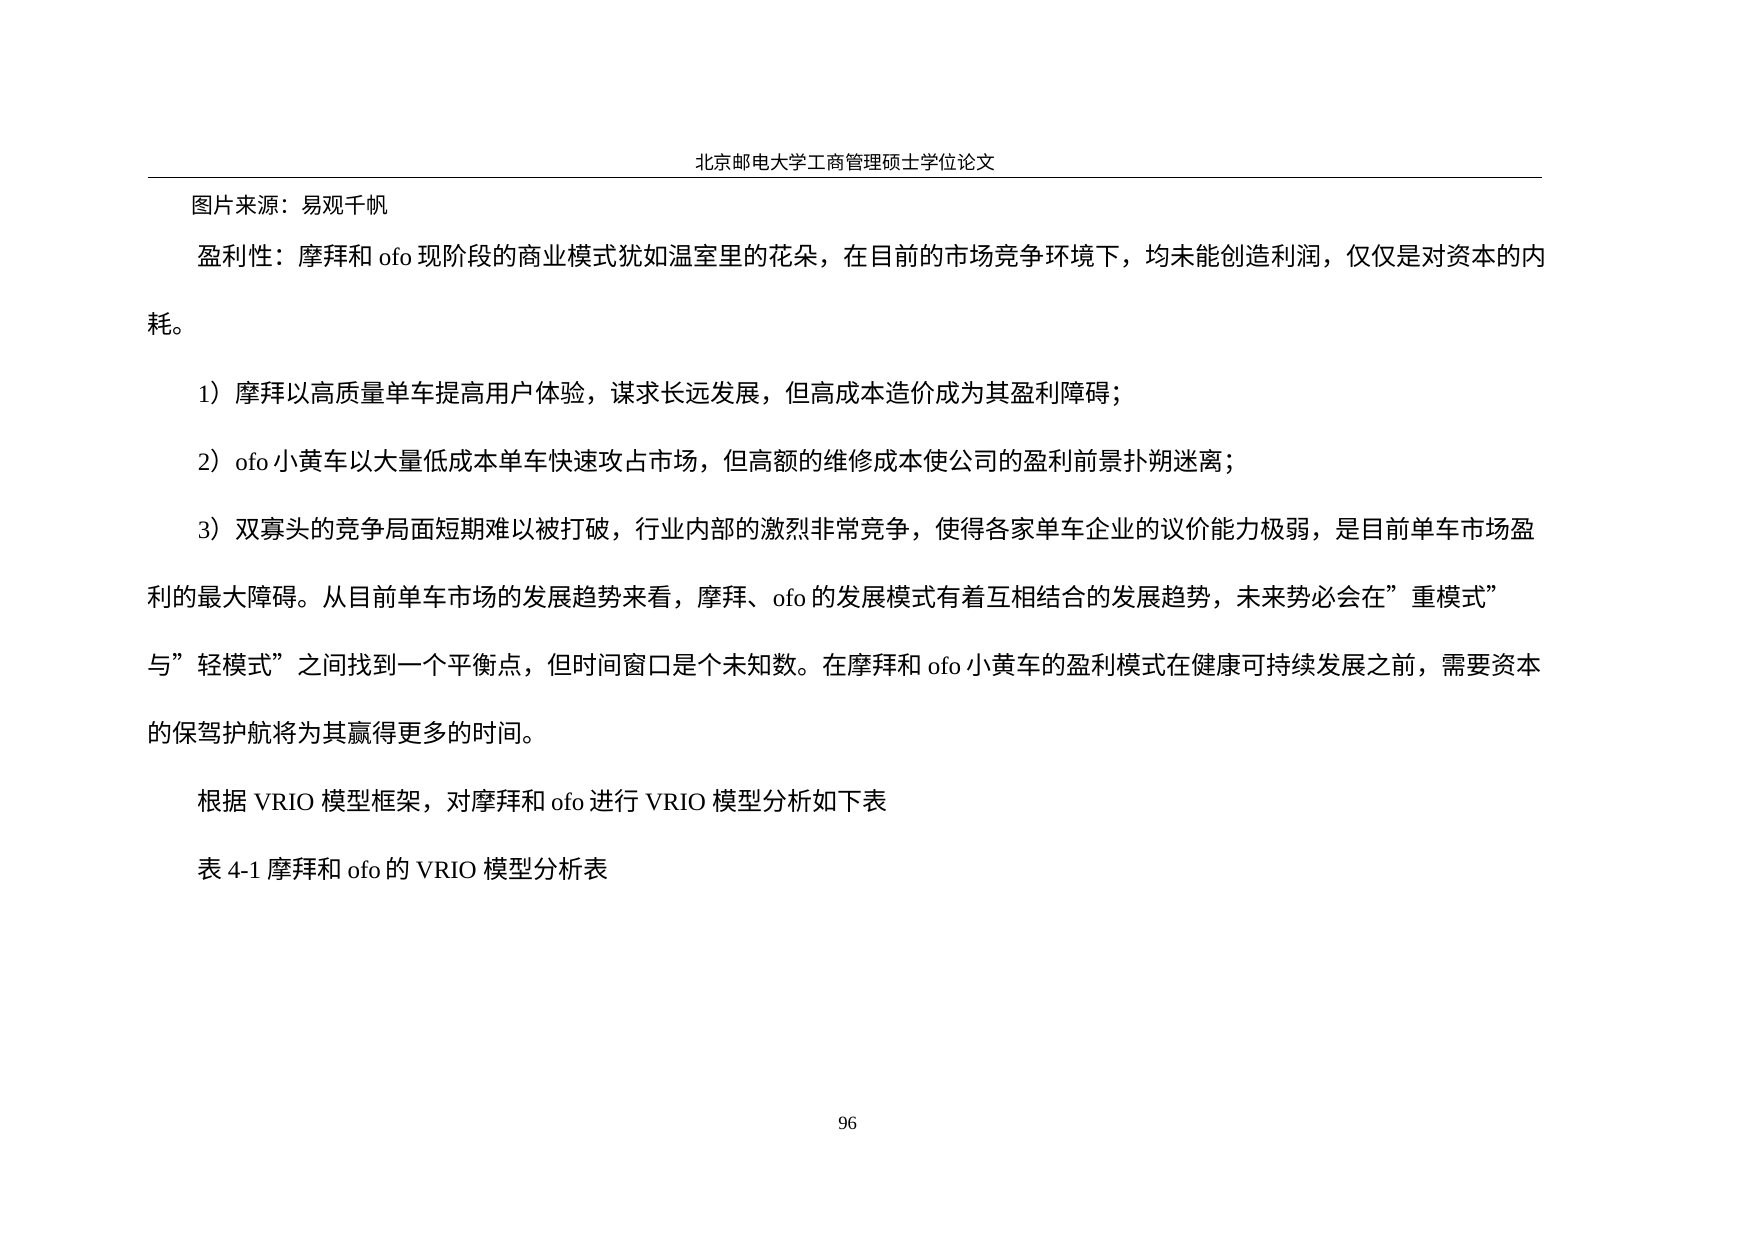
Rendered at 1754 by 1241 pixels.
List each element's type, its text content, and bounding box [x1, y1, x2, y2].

text 盈利性：摩拜和ofo现阶段的商业模式犹如温室里的花朵，在目前的市场竞争环境下，均未能创造利润，仅仅是对资本的内耗。 [148, 221, 1547, 357]
text 表4-1 摩拜和ofo的VRIO 模型分析表 [148, 834, 1547, 902]
text 1）摩拜以高质量单车提高用户体验，谋求长远发展，但高成本造价成为其盈利障碍； [148, 357, 1547, 425]
text 图片来源：易观千帆 [148, 187, 1547, 221]
text 2）ofo小黄车以大量低成本单车快速攻占市场，但高额的维修成本使公司的盈利前景扑朔迷离； [148, 425, 1547, 493]
text 根据 VRIO 模型框架，对摩拜和ofo进行 VRIO 模型分析如下表 [148, 766, 1547, 834]
text 3）双寡头的竞争局面短期难以被打破，行业内部的激烈非常竞争，使得各家单车企业的议价能力极弱，是目前单车市场盈利的最大障碍。从目前单车市场的发展趋势来看，摩拜、ofo的发展模式有着互相结合的发展趋势，未来势必会在”重模式”与”轻模式”之间找到一个平衡点，但时间窗口是个未知数。在摩拜和ofo小黄车的盈利模式在健康可持续发展之前，需要资本的保驾护航将为其赢得更多的时间。 [148, 493, 1547, 766]
